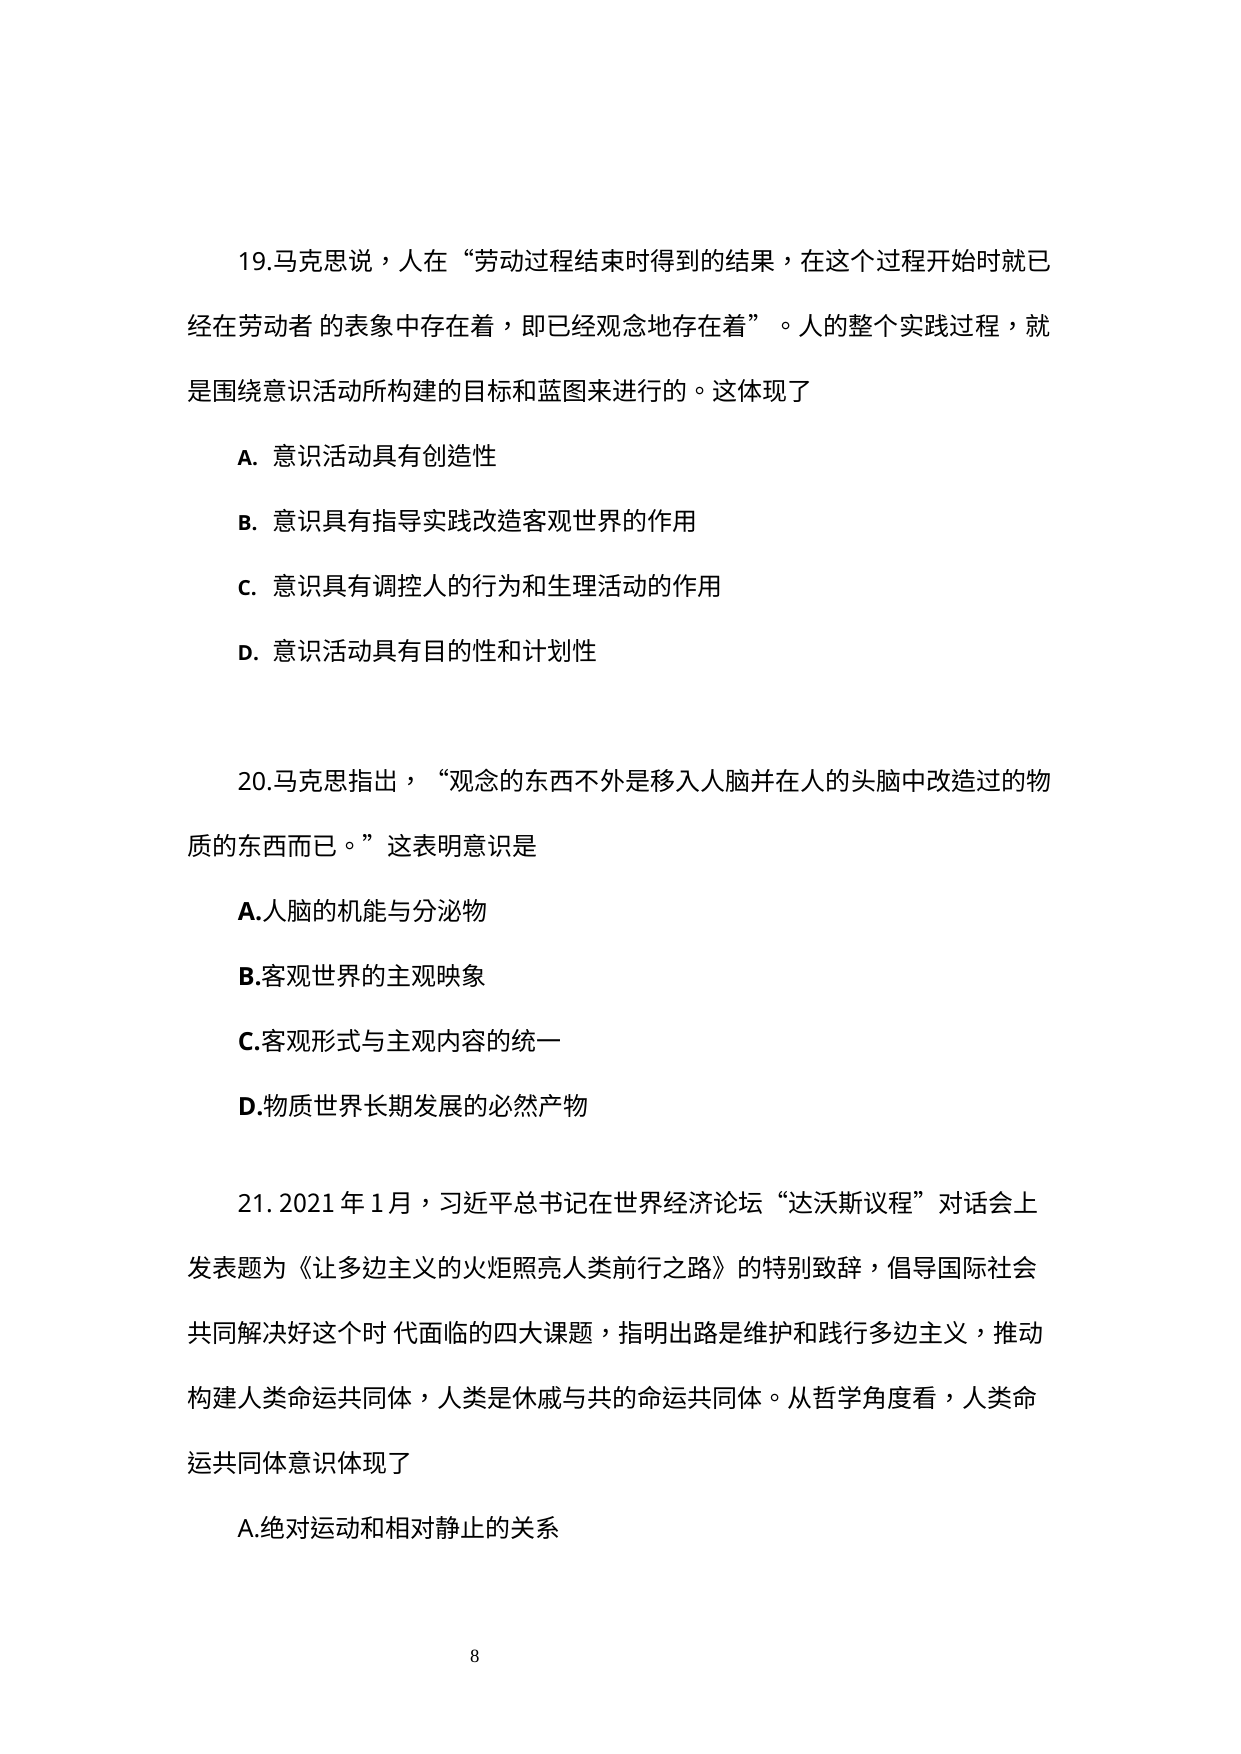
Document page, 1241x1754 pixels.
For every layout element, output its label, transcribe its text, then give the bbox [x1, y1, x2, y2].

text B.客观世界的主观映象 [187, 942, 1053, 1007]
text A.绝对运动和相对静止的关系 [187, 1494, 1053, 1559]
text 21. 2021年1月，习近平总书记在世界经济论坛“达沃斯议程”对话会上发表题为《让多边主义的火炬照亮人类前行之路》的特别致辞，倡导国际社会共同解决好这个时 代面临的四大课题，指明出路是维护和践行多边主义，推动构建人类命运共同体，人类是休戚与共的命运共同体。从哲学角度看，人类命运共同体意识体现了 [187, 1169, 1053, 1494]
text C.客观形式与主观内容的统一 [187, 1007, 1053, 1072]
text A.人脑的机能与分泌物 [187, 877, 1053, 942]
list 19.马克思说，人在“劳动过程结束时得到的结果，在这个过程开始时就已经在劳动者 的表象中存在着，即已经观念地存在着”。人的整个实践过程，就是围绕意识活动所构建的目标和蓝图来进行的。这体现了 [187, 227, 1053, 422]
list 意识具有调控人的行为和生理活动的作用 [187, 552, 1053, 617]
list 意识活动具有目的性和计划性 [187, 617, 1053, 682]
list 意识活动具有创造性 [187, 422, 1053, 487]
list 意识具有指导实践改造客观世界的作用 [187, 487, 1053, 552]
list 20.马克思指岀，“观念的东西不外是移入人脑并在人的头脑中改造过的物质的东西而已。”这表明意识是 [187, 747, 1053, 877]
text D.物质世界长期发展的必然产物 [187, 1072, 1053, 1137]
